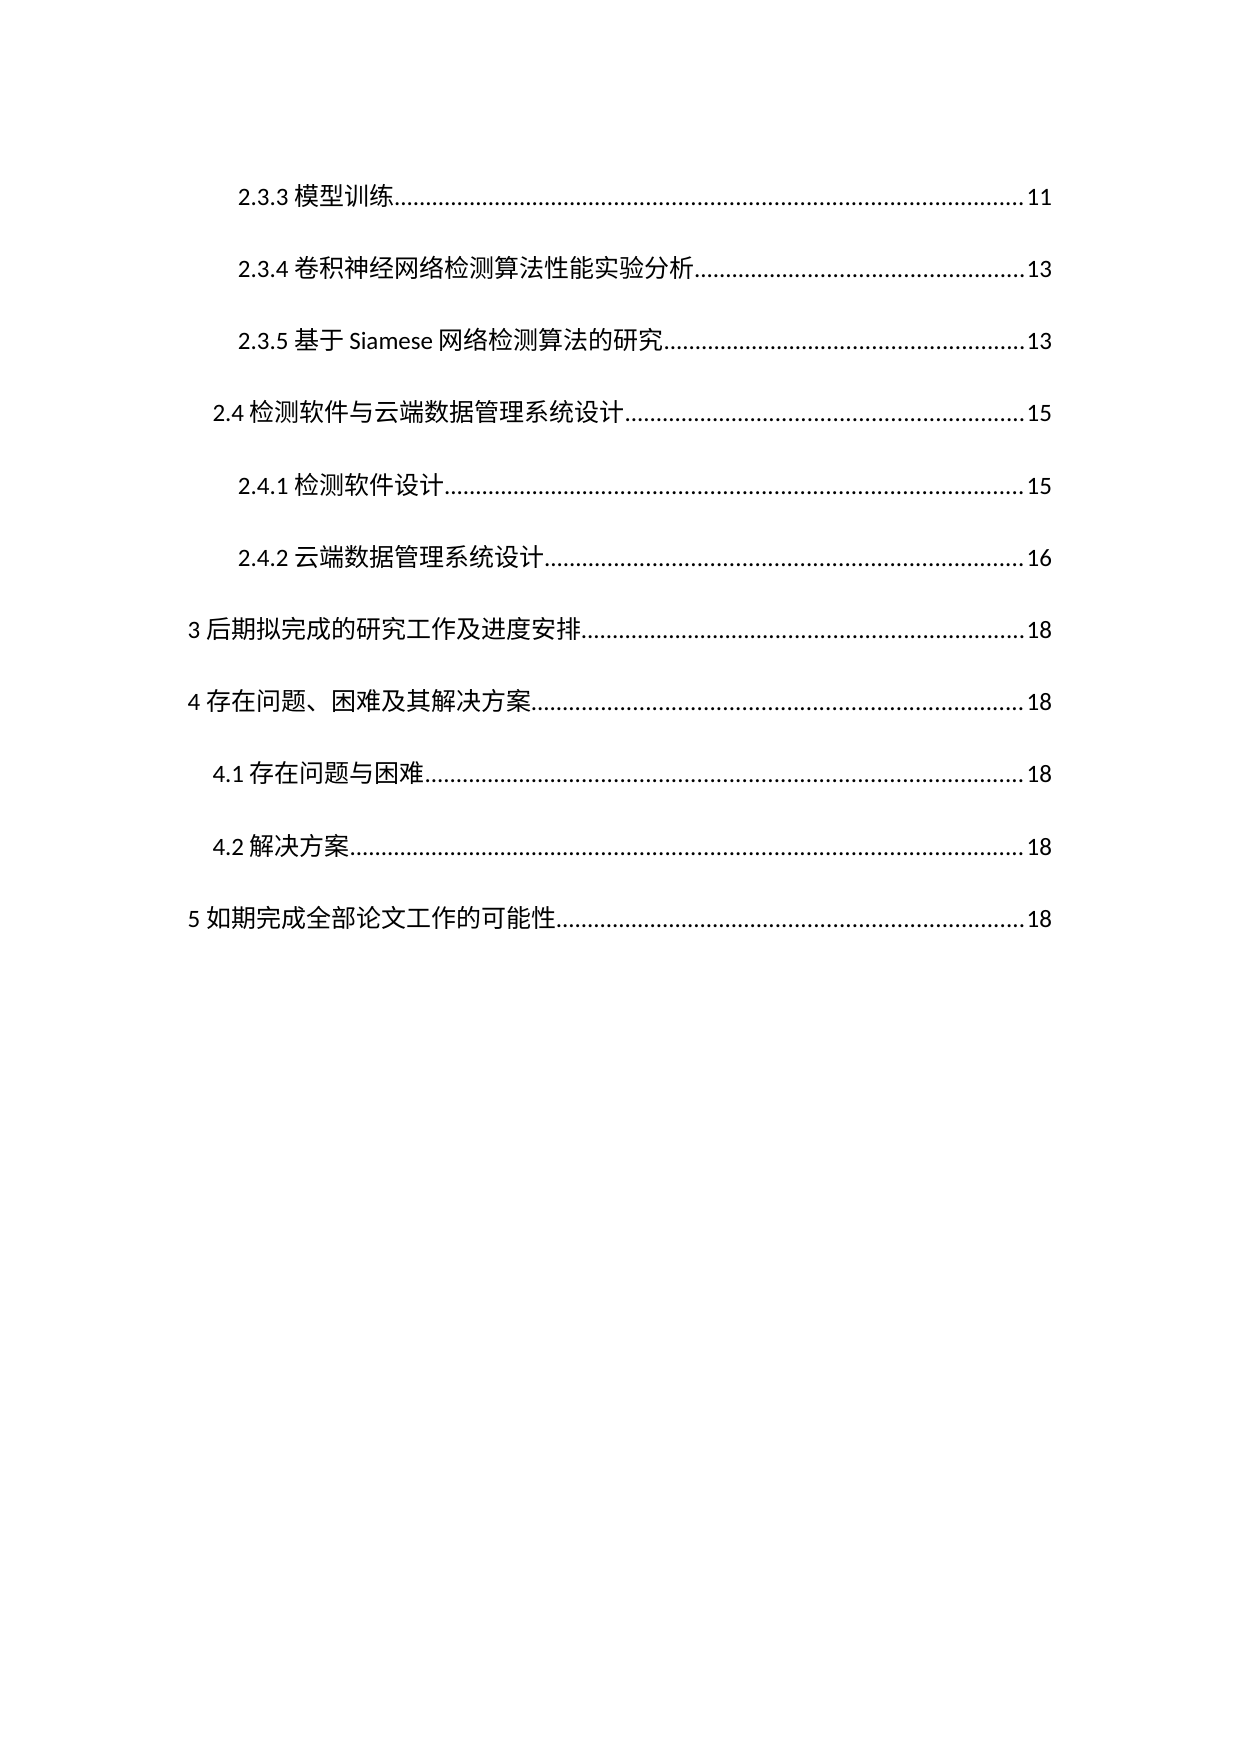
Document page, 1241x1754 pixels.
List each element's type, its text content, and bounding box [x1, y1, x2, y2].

text 4.1 存在问题与困难 18 [212, 739, 1053, 804]
text 4 存在问题、困难及其解决方案 18 [187, 667, 1053, 732]
text 2.3.3 模型训练 11 [238, 162, 1053, 227]
text 2.4.1 检测软件设计 15 [238, 451, 1053, 516]
text 2.3.5 基于Siamese 网络检测算法的研究 13 [238, 306, 1053, 371]
text 5 如期完成全部论文工作的可能性 18 [187, 884, 1053, 949]
text 2.3.4 卷积神经网络检测算法性能实验分析 13 [238, 234, 1053, 299]
text 2.4 检测软件与云端数据管理系统设计 15 [212, 378, 1053, 443]
text 3 后期拟完成的研究工作及进度安排 18 [187, 595, 1053, 660]
text 4.2 解决方案 18 [212, 812, 1053, 877]
text 2.4.2 云端数据管理系统设计 16 [238, 523, 1053, 588]
